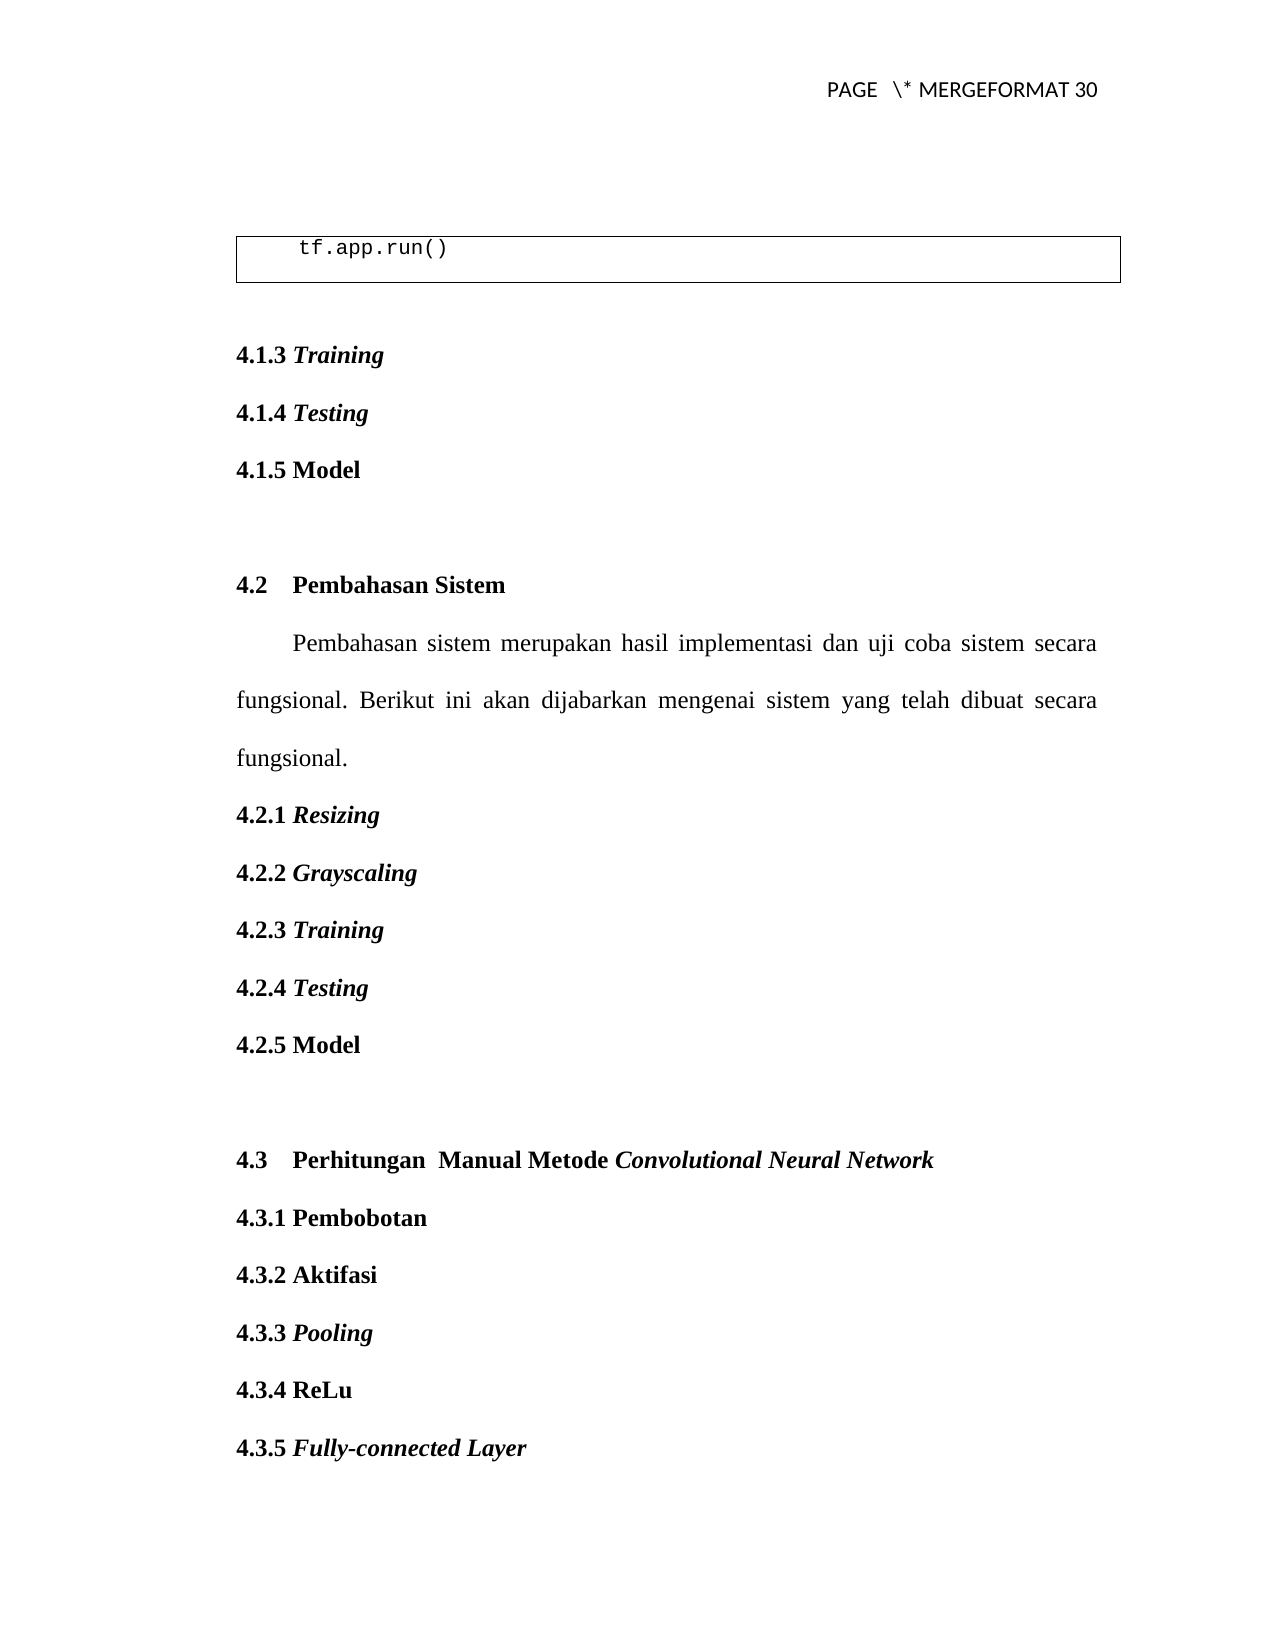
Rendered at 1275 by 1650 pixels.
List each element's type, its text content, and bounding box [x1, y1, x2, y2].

list Model [236, 1030, 1098, 1059]
list Pooling [236, 1318, 1098, 1347]
list Aktifasi [236, 1260, 1098, 1289]
list ReLu [236, 1375, 1098, 1404]
list Fully-connected Layer [236, 1433, 1098, 1462]
list Pembahasan Sistem [236, 570, 1098, 599]
list Testing [236, 398, 1098, 427]
list Resizing [236, 800, 1098, 829]
list Training [236, 915, 1098, 944]
list Grayscaling [236, 858, 1098, 887]
list Pembobotan [236, 1203, 1098, 1232]
list Model [236, 455, 1098, 484]
list Pembahasan sistem merupakan hasil implementasi dan uji coba sistem secara fungsional. Berikut ini akan dijabarkan mengenai sistem yang telah dibuat secara fungsional. [236, 628, 1098, 772]
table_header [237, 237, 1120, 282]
list Training [236, 340, 1098, 369]
list Perhitungan Manual Metode Convolutional Neural Network [236, 1145, 1098, 1174]
list Testing [236, 973, 1098, 1002]
